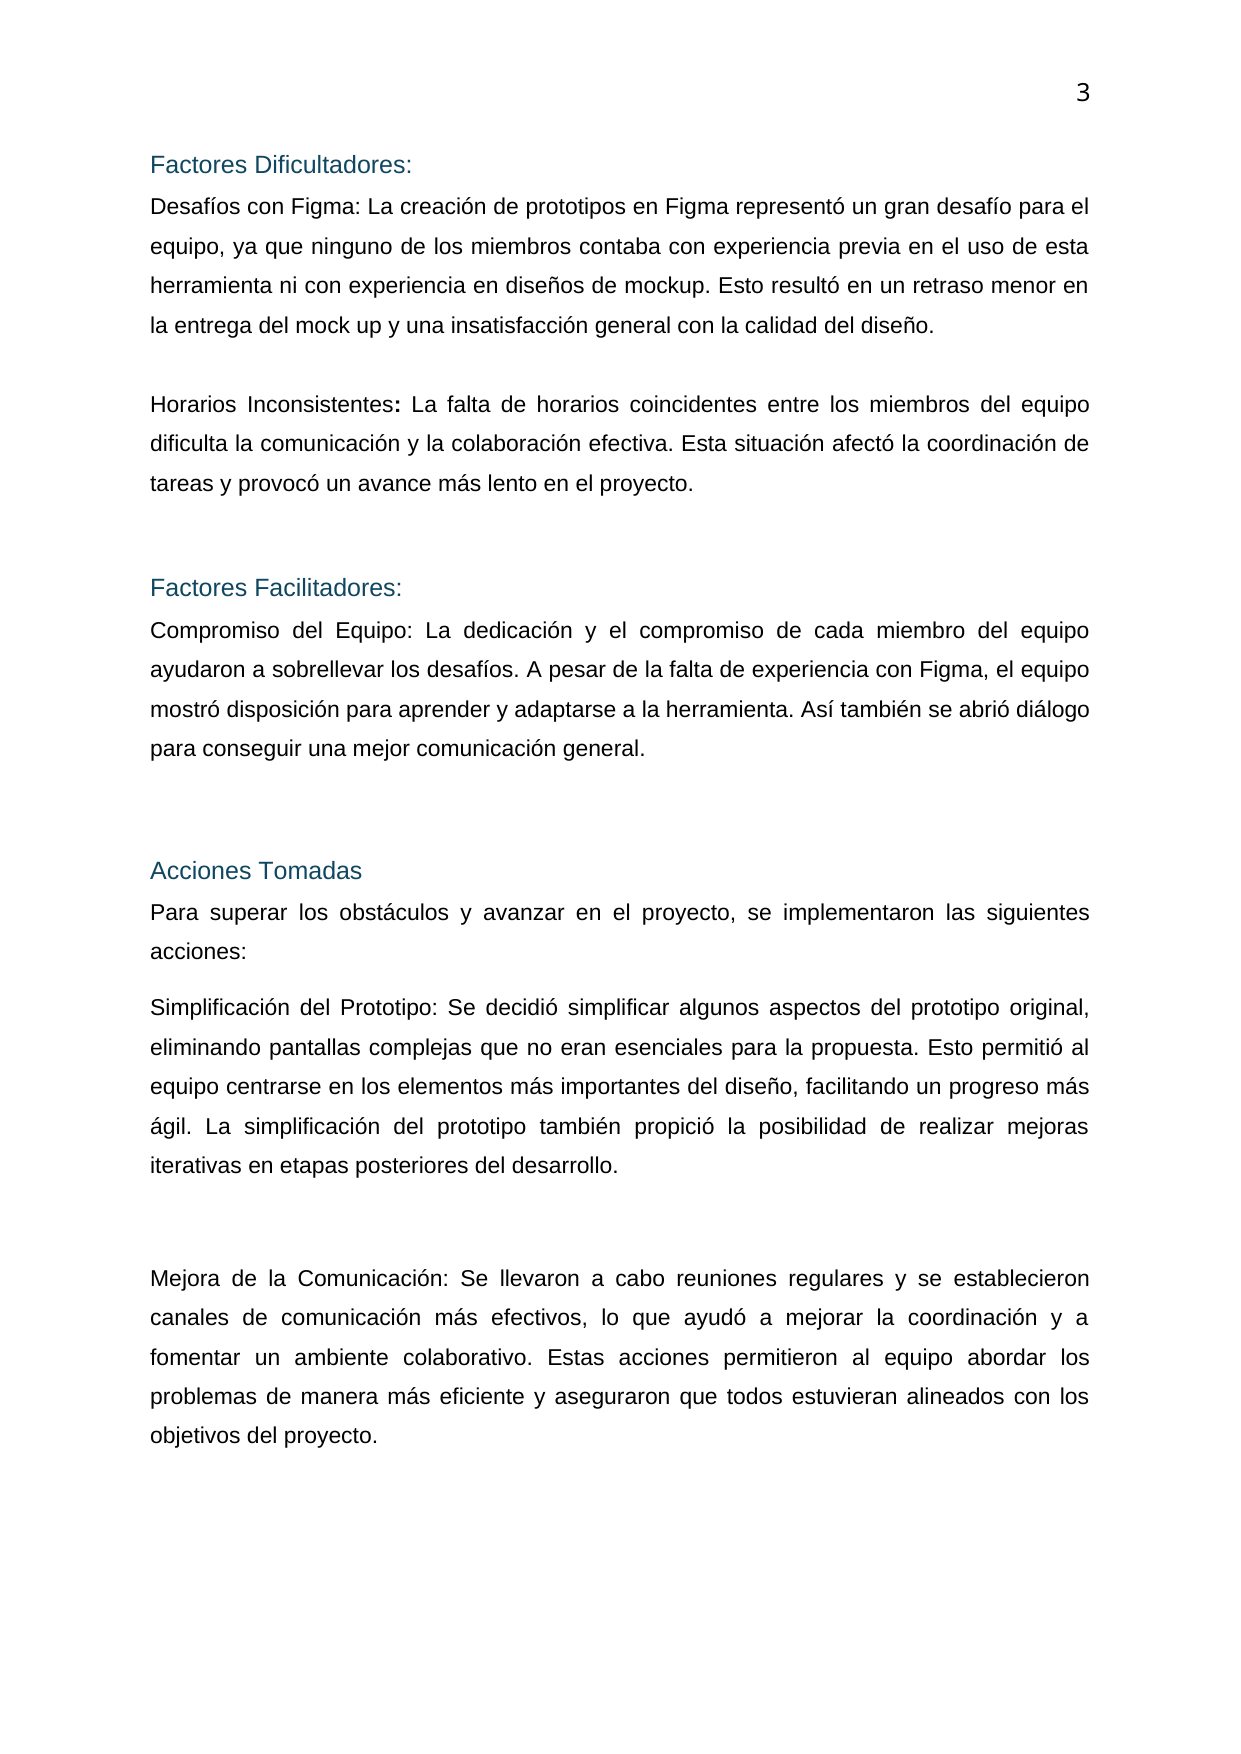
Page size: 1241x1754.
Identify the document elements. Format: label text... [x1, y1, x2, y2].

text Compromiso del Equipo: La dedicación y el compromiso de cada miembro del equipo ayudaron a sobrellevar los desafíos. A pesar de la falta de experiencia con Figma, el equipo mostró disposición para aprender y adaptarse a la herramienta. Así también se abrió diálogo para conseguir una mejor comunicación general. [150, 617, 1090, 761]
text Simplificación del Prototipo: Se decidió simplificar algunos aspectos del prototipo original, eliminando pantallas complejas que no eran esenciales para la propuesta. Esto permitió al equipo centrarse en los elementos más importantes del diseño, facilitando un progreso más ágil. La simplificación del prototipo también propició la posibilidad de realizar mejoras iterativas en etapas posteriores del desarrollo. [150, 994, 1090, 1179]
text Horarios Inconsistentes: La falta de horarios coincidentes entre los miembros del equipo dificulta la comunicación y la colaboración efectiva. Esta situación afectó la coordinación de tareas y provocó un avance más lento en el proyecto. [150, 391, 1090, 496]
subtitle Factores Dificultadores: [150, 150, 1090, 179]
text Desafíos con Figma: La creación de prototipos en Figma representó un gran desafío para el equipo, ya que ninguno de los miembros contaba con experiencia previa en el uso de esta herramienta ni con experiencia en diseños de mockup. Esto resultó en un retraso menor en la entrega del mock up y una insatisfacción general con la calidad del diseño. [150, 193, 1090, 338]
subtitle Acciones Tomadas [150, 856, 1090, 884]
text Mejora de la Comunicación: Se llevaron a cabo reuniones regulares y se establecieron canales de comunicación más efectivos, lo que ayudó a mejorar la coordinación y a fomentar un ambiente colaborativo. Estas acciones permitieron al equipo abordar los problemas de manera más eficiente y aseguraron que todos estuvieran alineados con los objetivos del proyecto. [150, 1264, 1090, 1449]
text Para superar los obstáculos y avanzar en el proyecto, se implementaron las siguientes acciones: [150, 899, 1090, 964]
subtitle Factores Facilitadores: [150, 573, 1090, 602]
